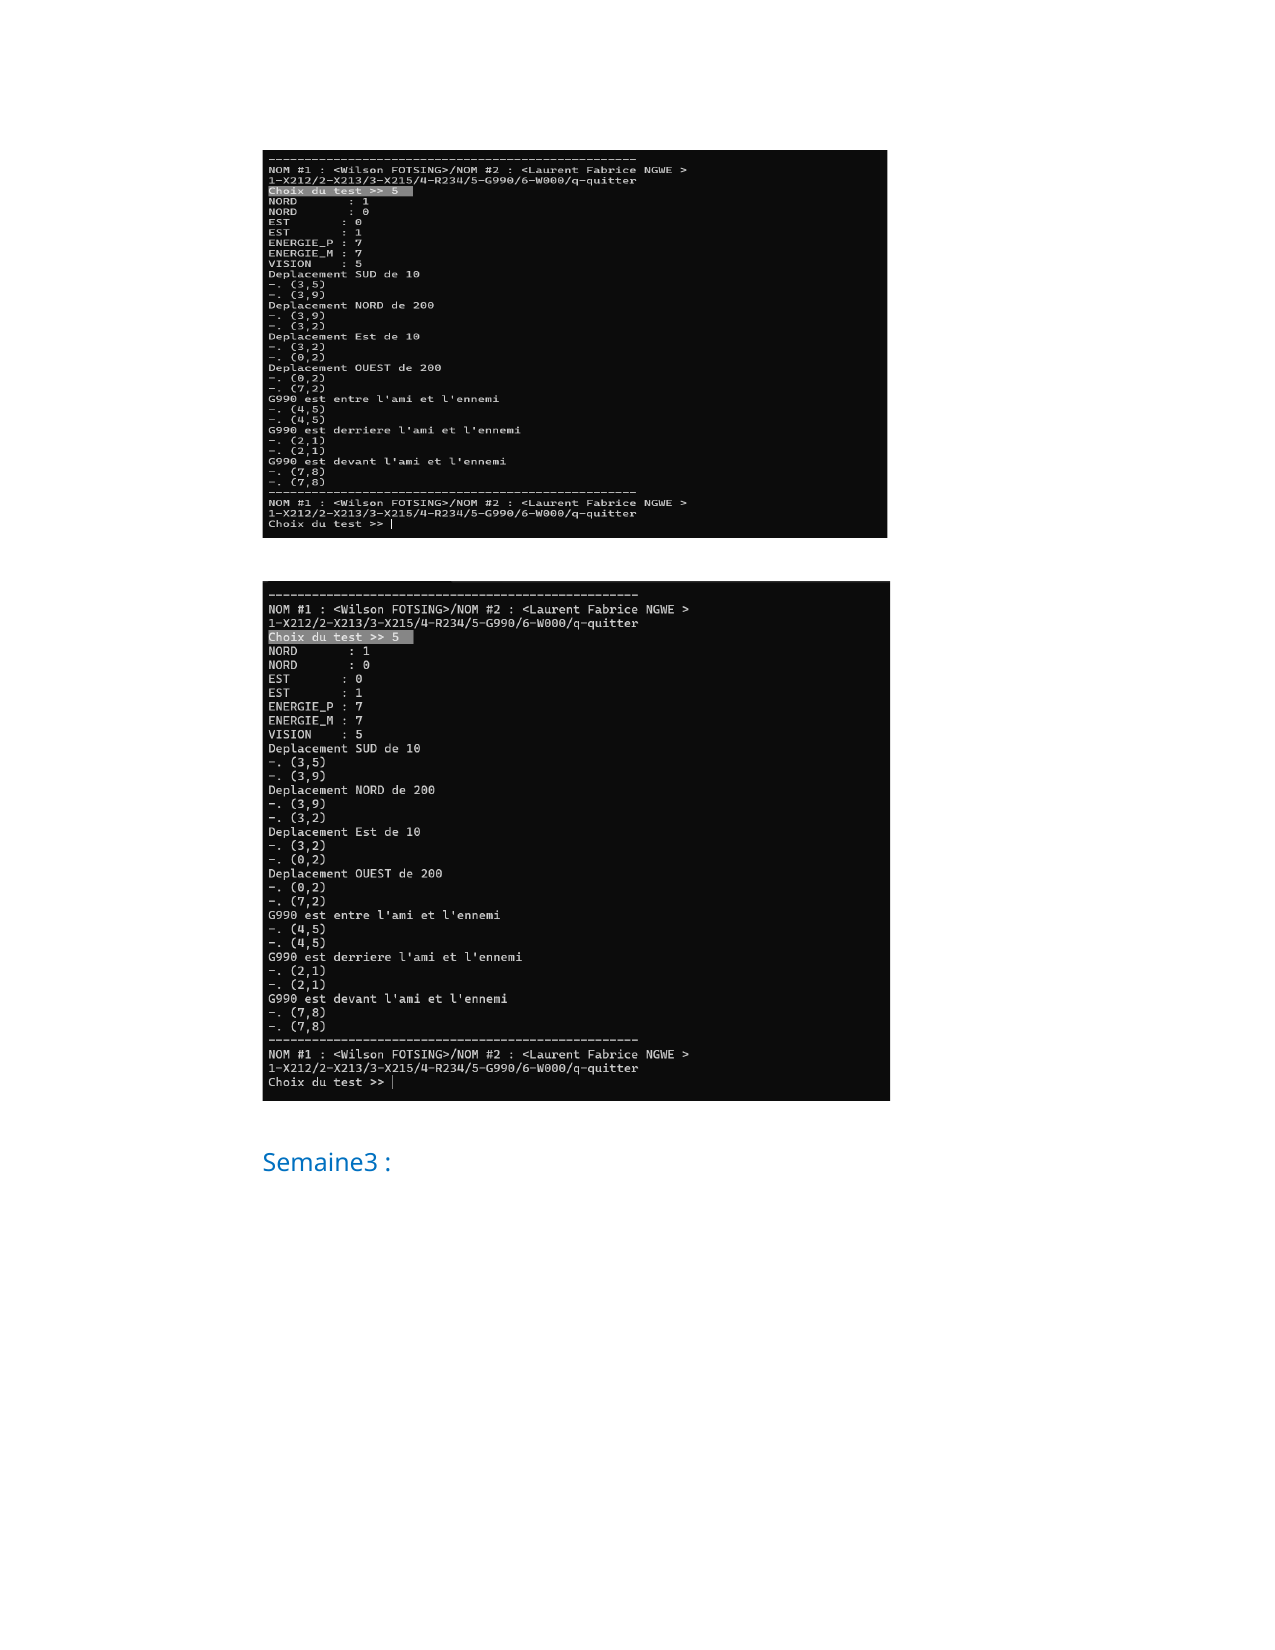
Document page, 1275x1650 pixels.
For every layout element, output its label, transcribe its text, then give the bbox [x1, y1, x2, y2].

picture [262, 150, 888, 538]
picture [262, 581, 891, 1101]
list Semaine3 : [262, 1145, 1087, 1179]
